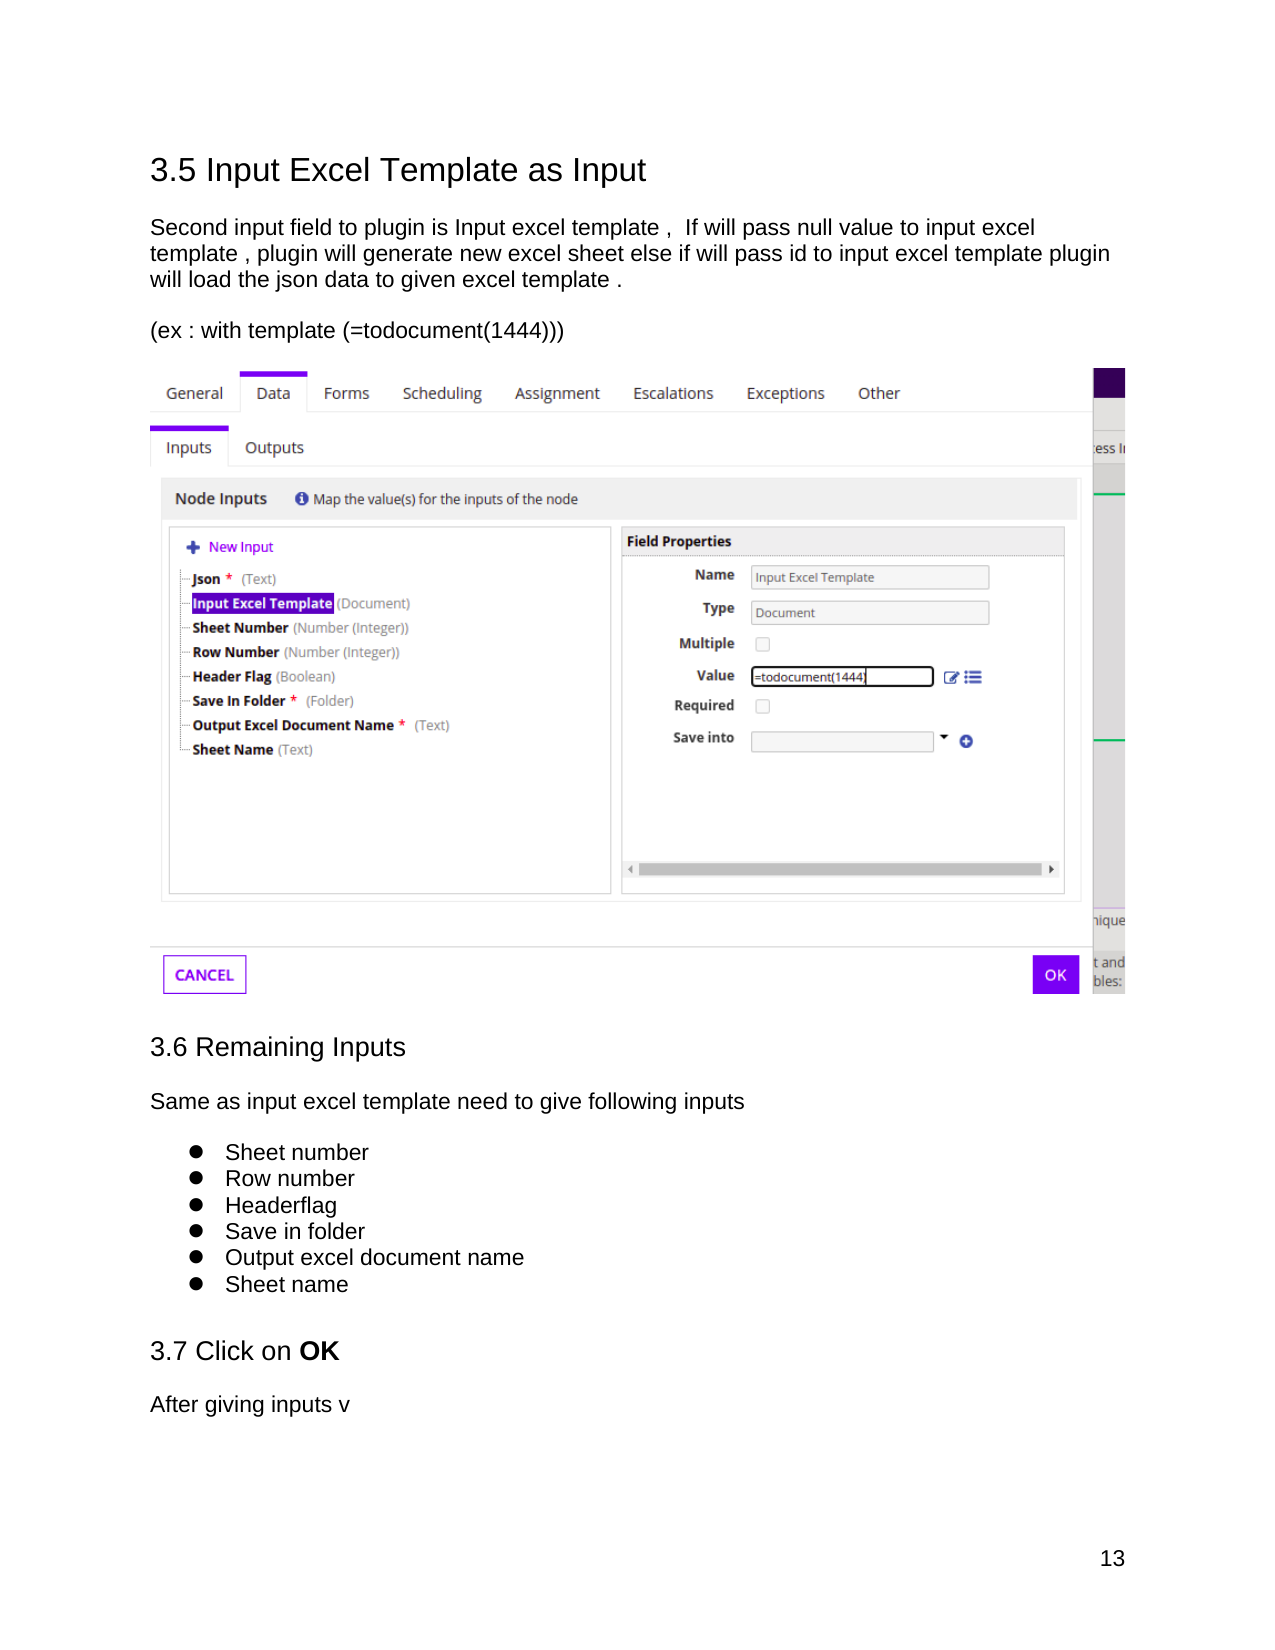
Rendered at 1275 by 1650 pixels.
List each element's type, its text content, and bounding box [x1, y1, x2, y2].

list Row number [187, 1165, 1125, 1192]
subtitle 3.5 Input Excel Template as Input [150, 150, 1125, 188]
subtitle 3.6 Remaining Inputs [150, 1031, 1125, 1063]
list Headerflag [187, 1192, 1125, 1218]
list Output excel document name [187, 1244, 1125, 1271]
text Second input field to plugin is Input excel template , If will pass null value to input excel template , plugin will generate new excel sheet else if will pass id to input excel template plugin will load the json data to given excel template . [150, 213, 1125, 292]
text After giving inputs v [150, 1391, 1125, 1417]
list Sheet number [187, 1139, 1125, 1165]
picture [150, 368, 1125, 994]
text (ex : with template (=todocument(1444))) [150, 317, 1125, 344]
subtitle 3.7 Click on OK [150, 1334, 1125, 1366]
text Same as input excel template need to give following inputs [150, 1088, 1125, 1114]
list Save in folder [187, 1218, 1125, 1244]
list Sheet name [187, 1271, 1125, 1297]
